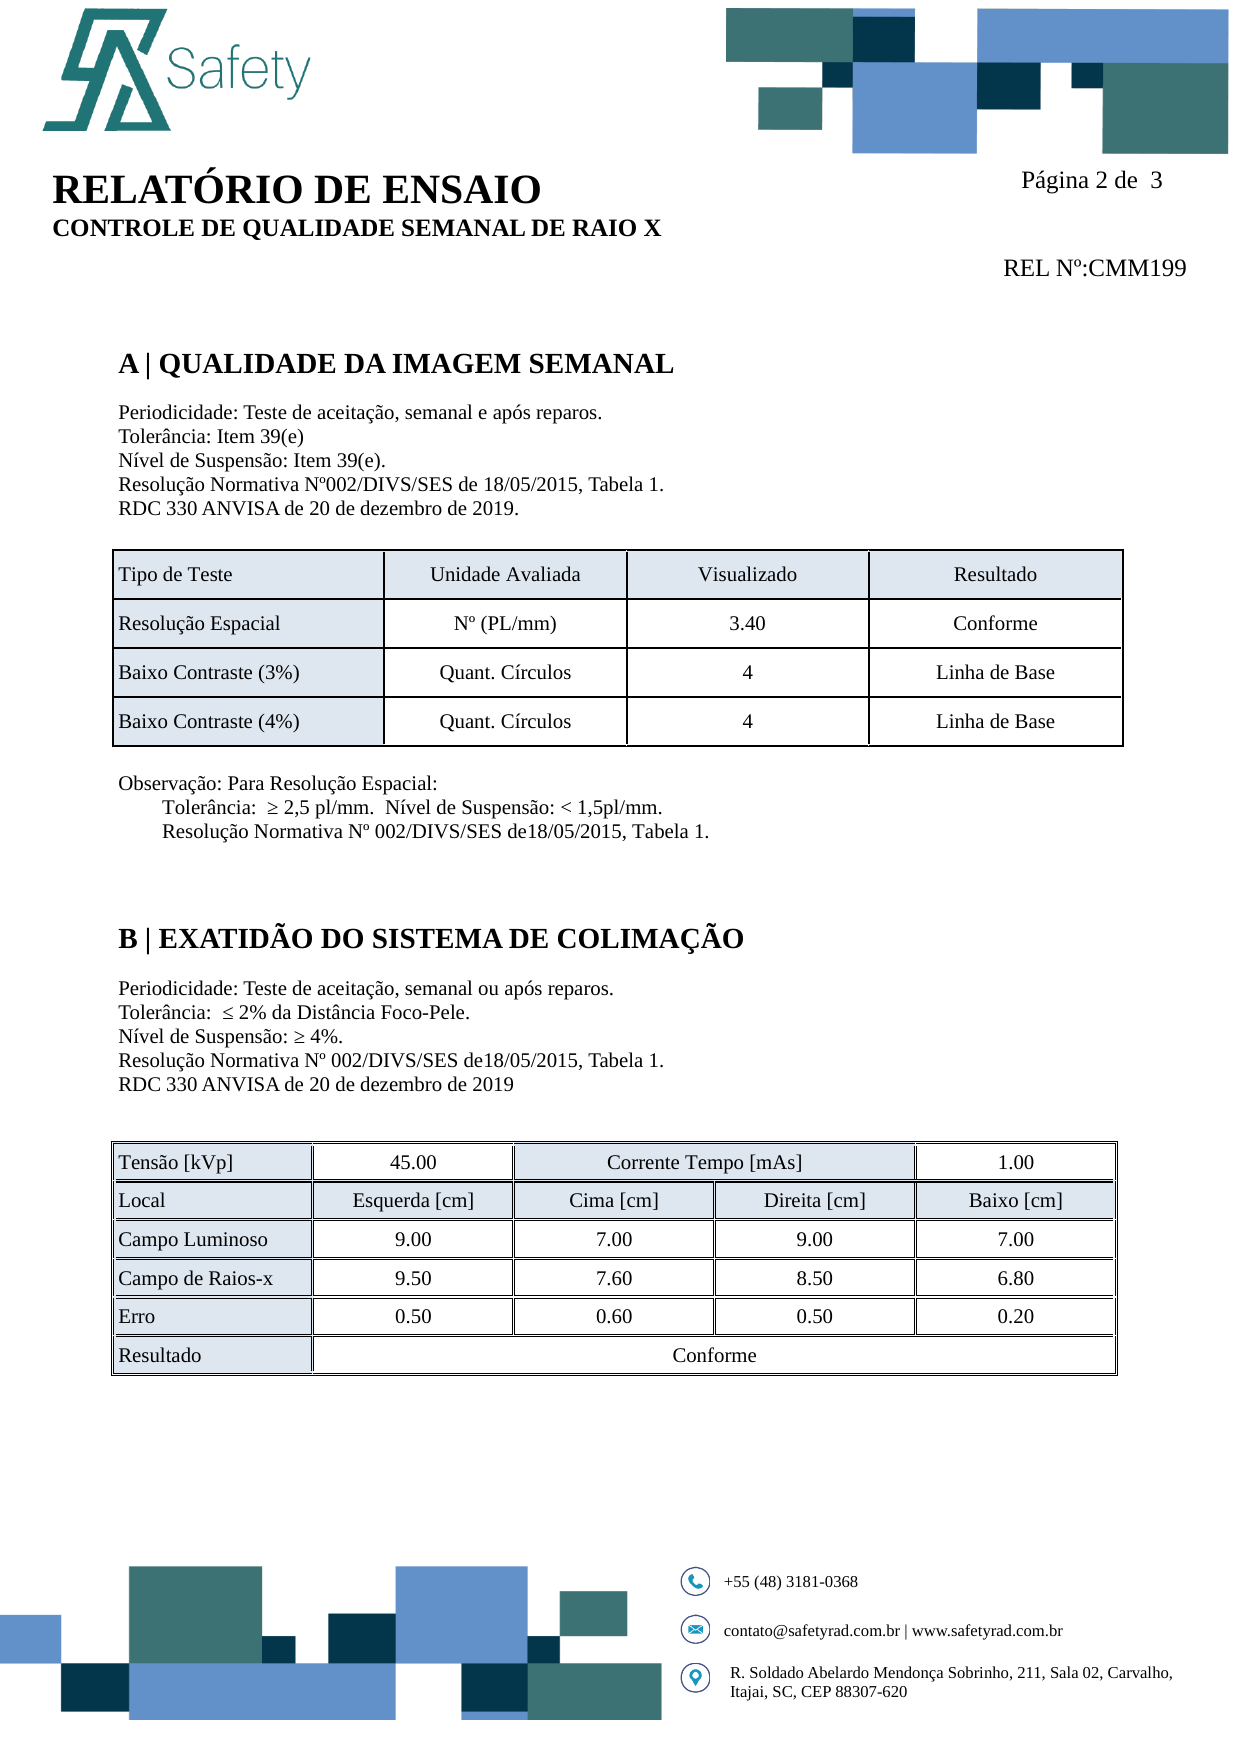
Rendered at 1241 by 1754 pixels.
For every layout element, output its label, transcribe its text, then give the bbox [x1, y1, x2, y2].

table_cell 0.50 [314, 1299, 512, 1334]
text B | EXATIDÃO DO SISTEMA DE COLIMAÇÃO [118, 921, 1122, 955]
table_cell Cima [cm] [515, 1183, 713, 1218]
text Observação: Para Resolução Espacial: [118, 771, 1228, 795]
table_cell Quant. Círculos [385, 649, 626, 696]
table_cell Quant. Círculos [384, 698, 627, 745]
table_cell Resolução Espacial [114, 600, 383, 647]
table_cell Nº (PL/mm) [385, 600, 626, 647]
table_cell Baixo Contraste (4%) [114, 698, 384, 745]
picture [680, 1566, 710, 1596]
picture [0, 1566, 662, 1720]
picture [725, 8, 1229, 154]
table_cell Linha de Base [868, 696, 1122, 745]
table_cell 0.20 [915, 1295, 1116, 1334]
table_cell Conforme [313, 1334, 1116, 1373]
table_cell 4 [627, 698, 868, 745]
table_cell 0.50 [716, 1299, 914, 1334]
text Resolução Normativa Nº002/DIVS/SES de 18/05/2015, Tabela 1. [118, 472, 1122, 496]
table_cell Campo Luminoso [113, 1218, 313, 1257]
text Periodicidade: Teste de aceitação, semanal ou após reparos. [118, 976, 1226, 999]
text Tolerância: ≤ 2% da Distância Foco-Pele. [118, 999, 1226, 1024]
table_cell 7.00 [915, 1218, 1116, 1257]
table_header Tipo de Teste [114, 551, 383, 598]
table_cell 3.40 [628, 600, 868, 647]
table_cell Resultado [113, 1334, 313, 1373]
text Periodicidade: Teste de aceitação, semanal e após reparos. [118, 400, 1122, 424]
table_header Visualizado [628, 551, 868, 598]
table_header Tensão [kVp] [114, 1142, 313, 1179]
table_cell 8.50 [716, 1260, 914, 1295]
table_header 1.00 [915, 1144, 1115, 1179]
table_header Unidade Avaliada [385, 551, 626, 598]
table_cell 6.80 [917, 1257, 1115, 1295]
table_cell 7.60 [515, 1260, 713, 1295]
table_cell 0.60 [515, 1299, 713, 1334]
table_cell Baixo Contraste (3%) [114, 649, 383, 696]
text Resolução Normativa Nº 002/DIVS/SES de18/05/2015, Tabela 1. [118, 1048, 1226, 1072]
text RDC 330 ANVISA de 20 de dezembro de 2019. [118, 496, 1122, 520]
table_cell 4 [628, 649, 868, 696]
table_cell Esquerda [cm] [314, 1183, 512, 1218]
table_cell Linha de Base [870, 647, 1122, 696]
table_cell Erro [113, 1295, 313, 1334]
table_cell Campo de Raios-x [114, 1257, 311, 1295]
text Nível de Suspensão: ≥ 4%. [118, 1024, 1226, 1048]
table_cell Local [113, 1179, 313, 1218]
text Nível de Suspensão: Item 39(e). [118, 448, 1122, 472]
table_cell Baixo [cm] [915, 1179, 1116, 1218]
table_header Resultado [870, 551, 1122, 598]
list Tolerância: ≥ 2,5 pl/mm. Nível de Suspensão: < 1,5pl/mm. [162, 795, 1226, 819]
table_cell 9.00 [314, 1221, 512, 1257]
picture [680, 1614, 710, 1644]
table_header Corrente Tempo [mAs] [514, 1144, 915, 1179]
table_cell Direita [cm] [716, 1183, 914, 1218]
table_cell 9.50 [314, 1260, 512, 1295]
table_header 45.00 [313, 1142, 514, 1179]
table_cell 7.00 [515, 1221, 713, 1257]
picture [42, 8, 311, 131]
picture [680, 1663, 710, 1693]
text RDC 330 ANVISA de 20 de dezembro de 2019 [118, 1072, 1226, 1096]
text A | QUALIDADE DA IMAGEM SEMANAL [118, 346, 1122, 379]
list Resolução Normativa Nº 002/DIVS/SES de18/05/2015, Tabela 1. [162, 819, 1226, 843]
text Tolerância: Item 39(e) [118, 424, 1122, 448]
table_cell 9.00 [716, 1221, 914, 1257]
table_cell Conforme [870, 598, 1122, 647]
